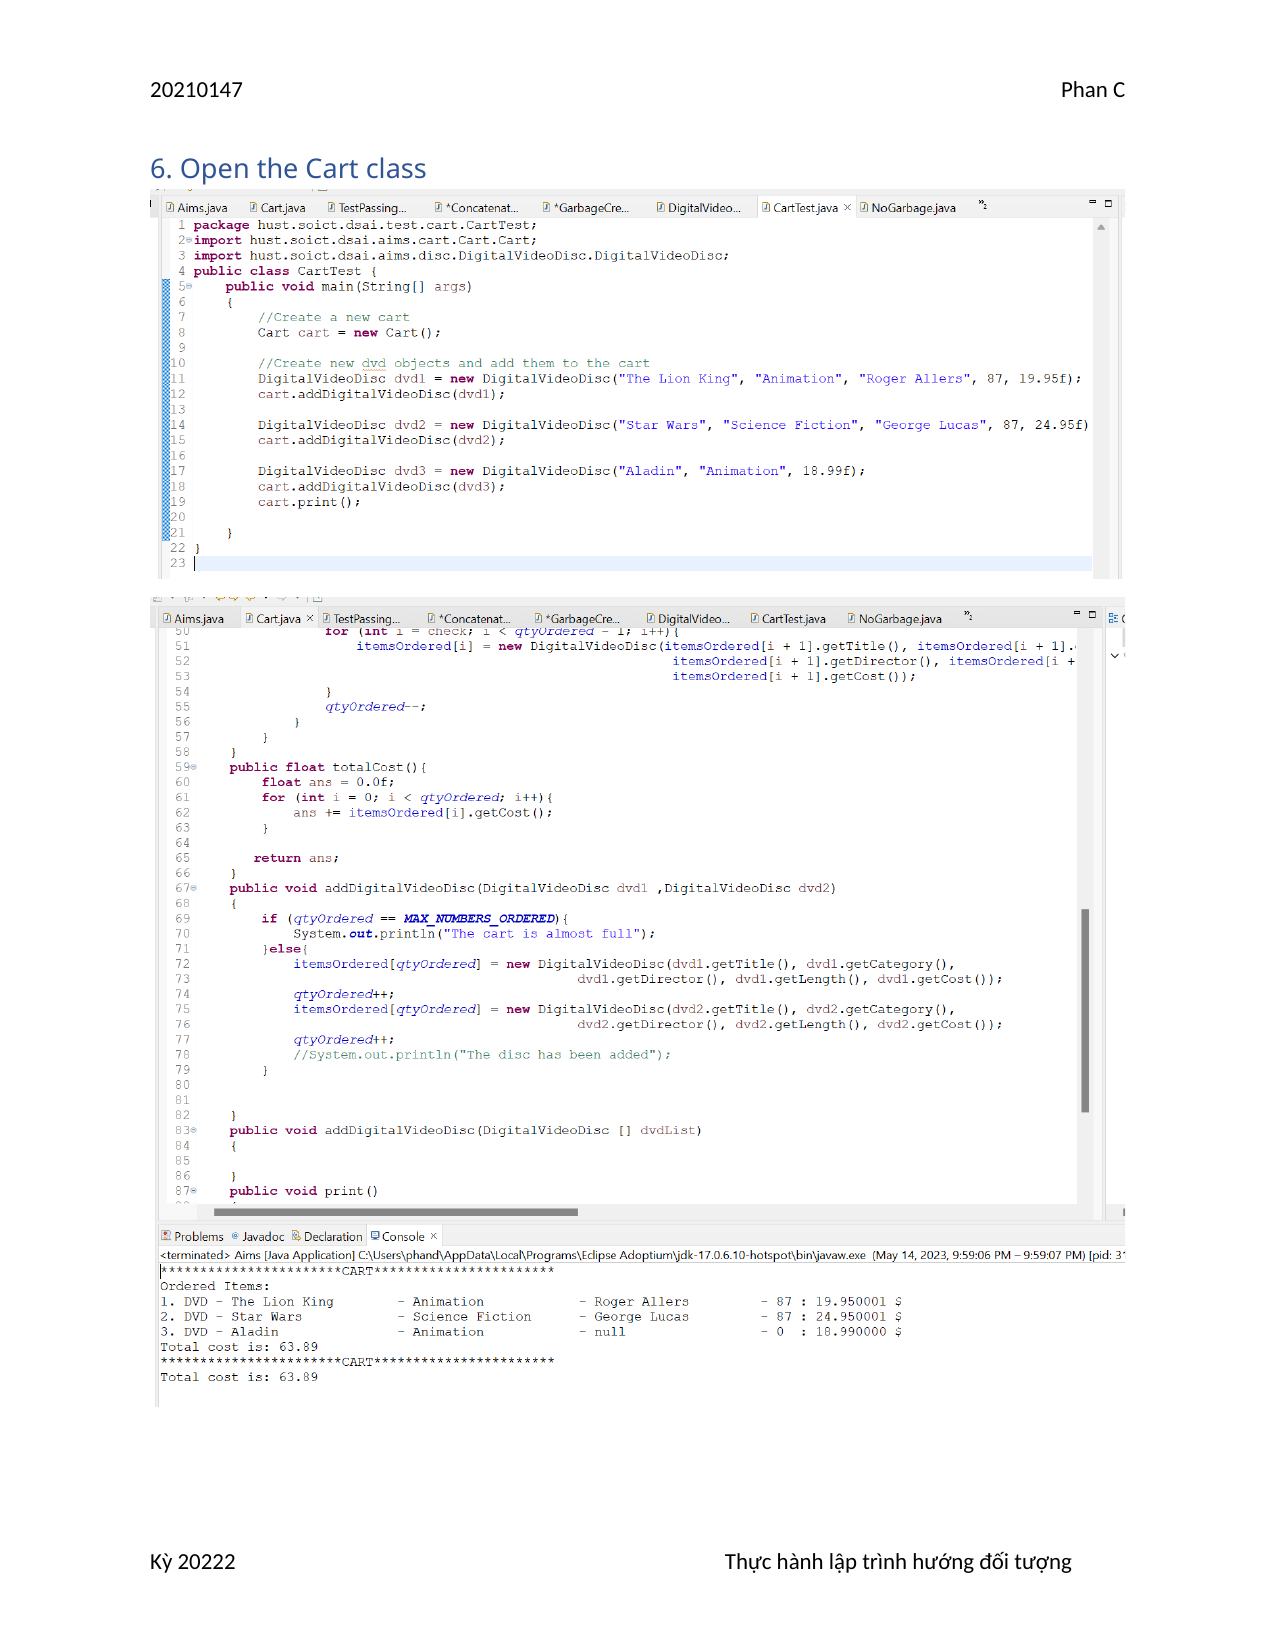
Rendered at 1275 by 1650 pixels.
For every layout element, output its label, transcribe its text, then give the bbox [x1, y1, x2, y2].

picture [150, 597, 1125, 1407]
subtitle 6. Open the Cart class [150, 150, 1125, 187]
picture [150, 189, 1125, 579]
